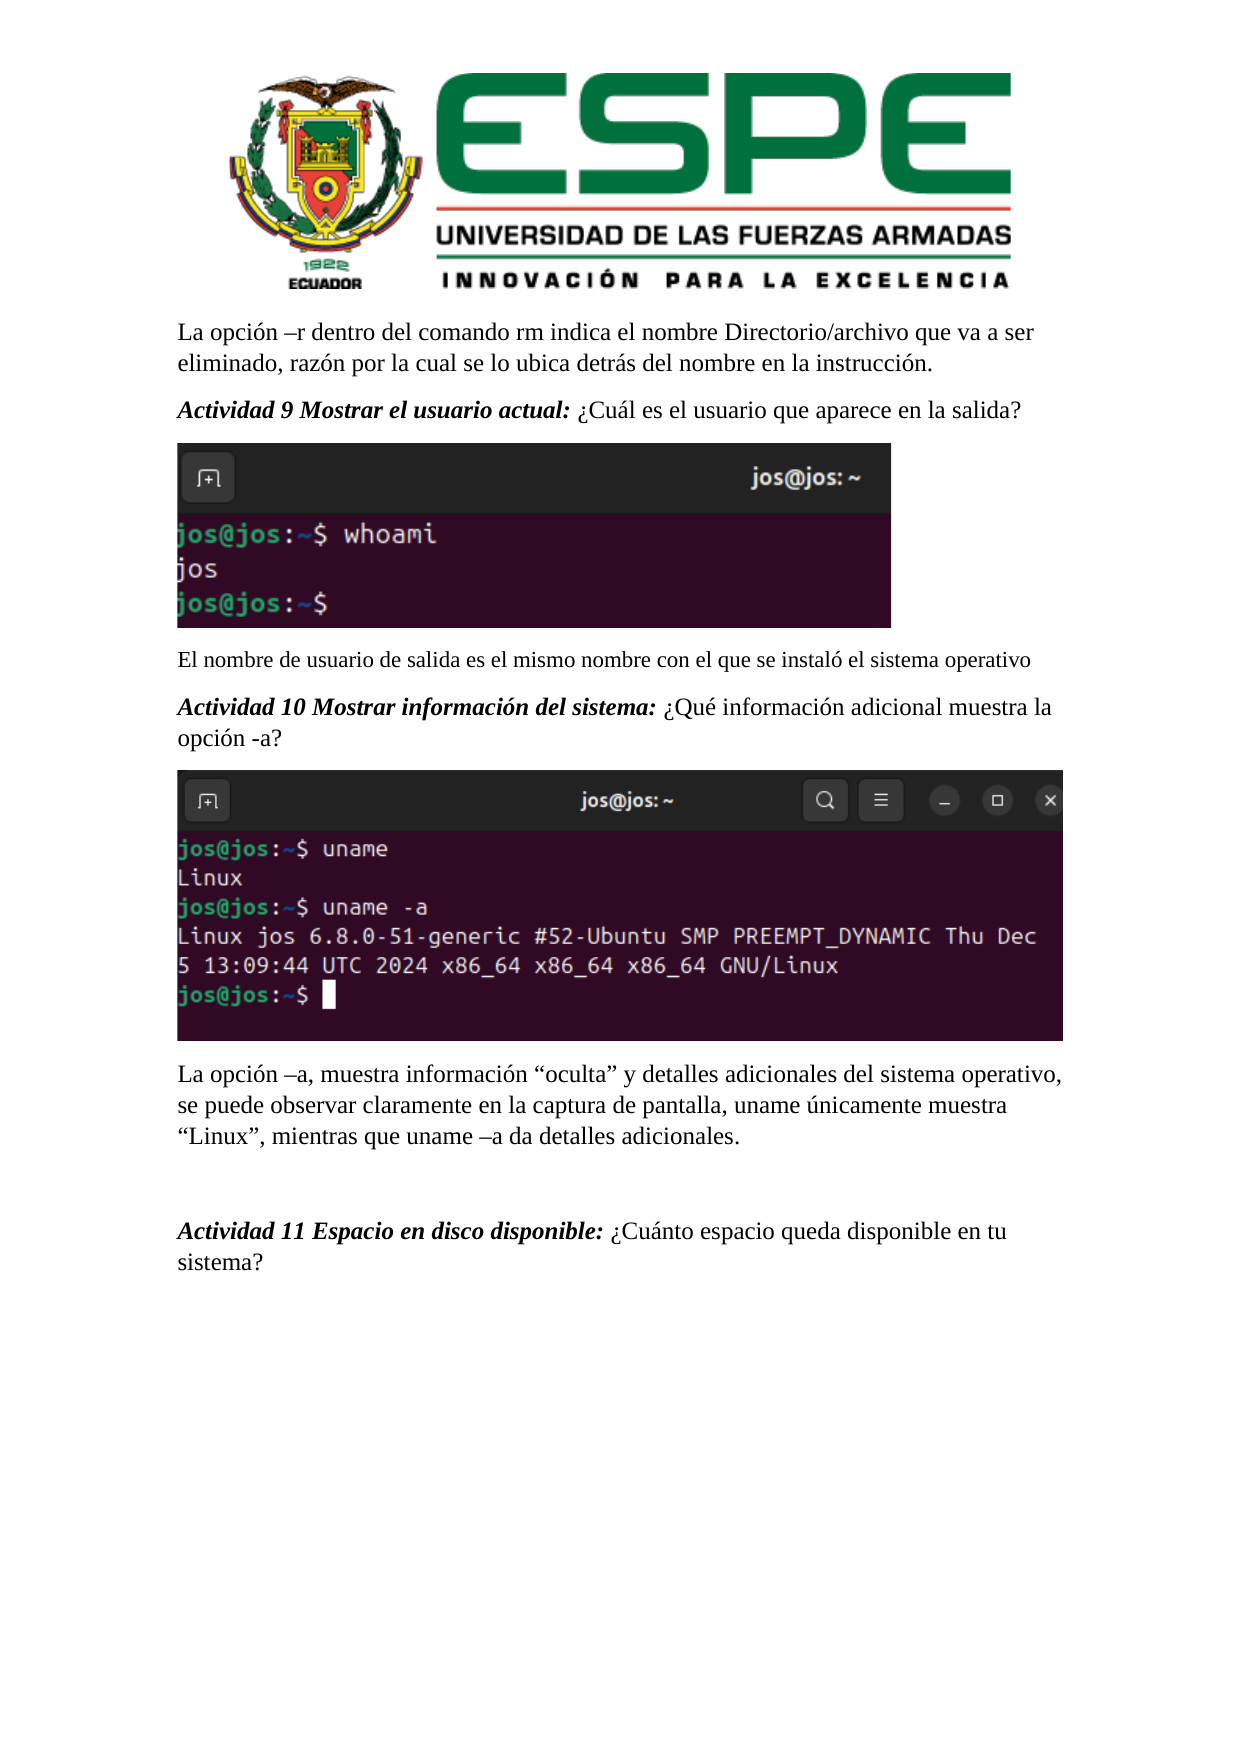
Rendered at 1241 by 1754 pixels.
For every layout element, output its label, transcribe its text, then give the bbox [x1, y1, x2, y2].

picture [229, 73, 1011, 289]
picture [177, 443, 892, 628]
text La opción –a, muestra información “oculta” y detalles adicionales del sistema operativo, se puede observar claramente en la captura de pantalla, uname únicamente muestra “Linux”, mientras que uname –a da detalles adicionales. [177, 1059, 1063, 1150]
text Actividad 9 Mostrar el usuario actual: ¿Cuál es el usuario que aparece en la salida? [177, 396, 1063, 424]
text Actividad 11 Espacio en disco disponible: ¿Cuánto espacio queda disponible en tu sistema? [177, 1216, 1063, 1276]
text Actividad 10 Mostrar información del sistema: ¿Qué información adicional muestra la opción -a? [177, 692, 1063, 751]
text El nombre de usuario de salida es el mismo nombre con el que se instaló el sistema operativo [177, 647, 1063, 673]
picture [177, 770, 1063, 1041]
text La opción –r dentro del comando rm indica el nombre Directorio/archivo que va a ser eliminado, razón por la cual se lo ubica detrás del nombre en la instrucción. [177, 317, 1063, 377]
